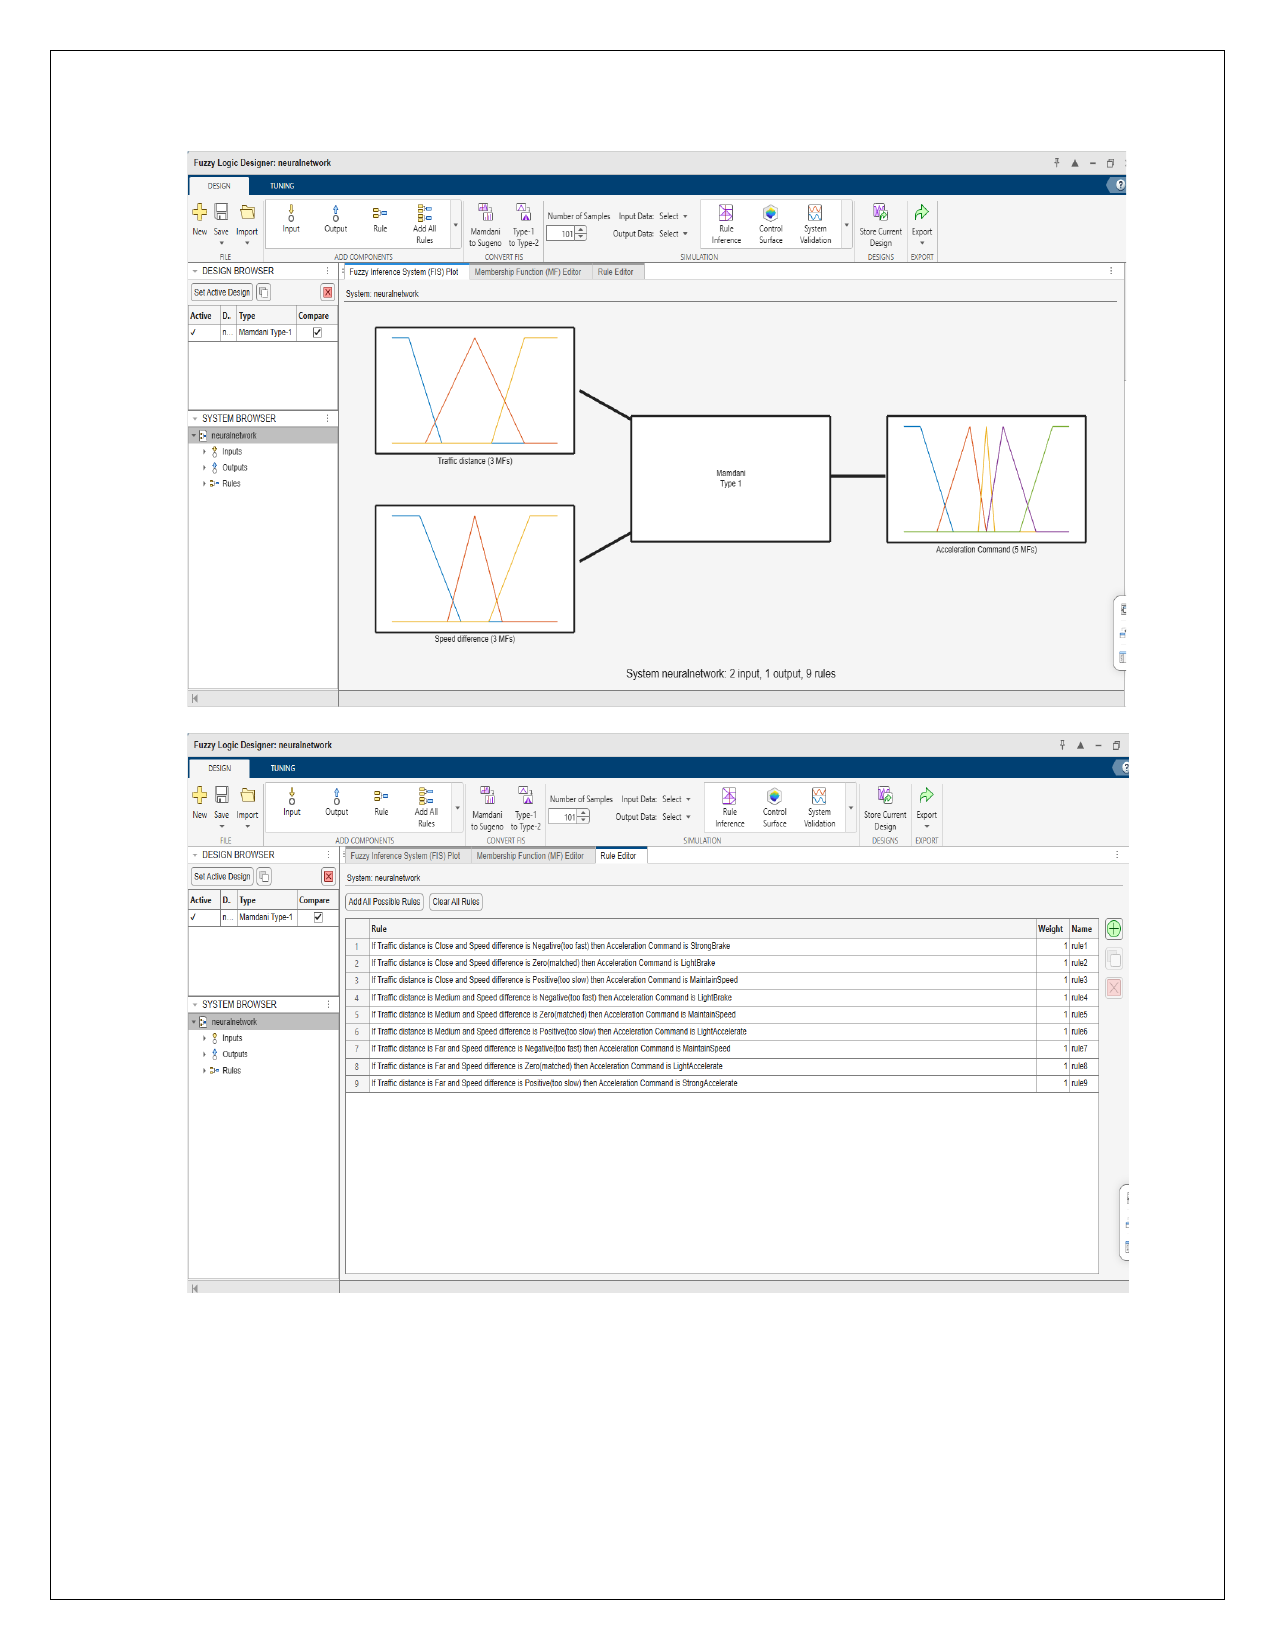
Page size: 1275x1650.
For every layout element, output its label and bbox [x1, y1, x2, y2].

picture [187, 731, 1129, 1293]
picture [187, 150, 1127, 707]
